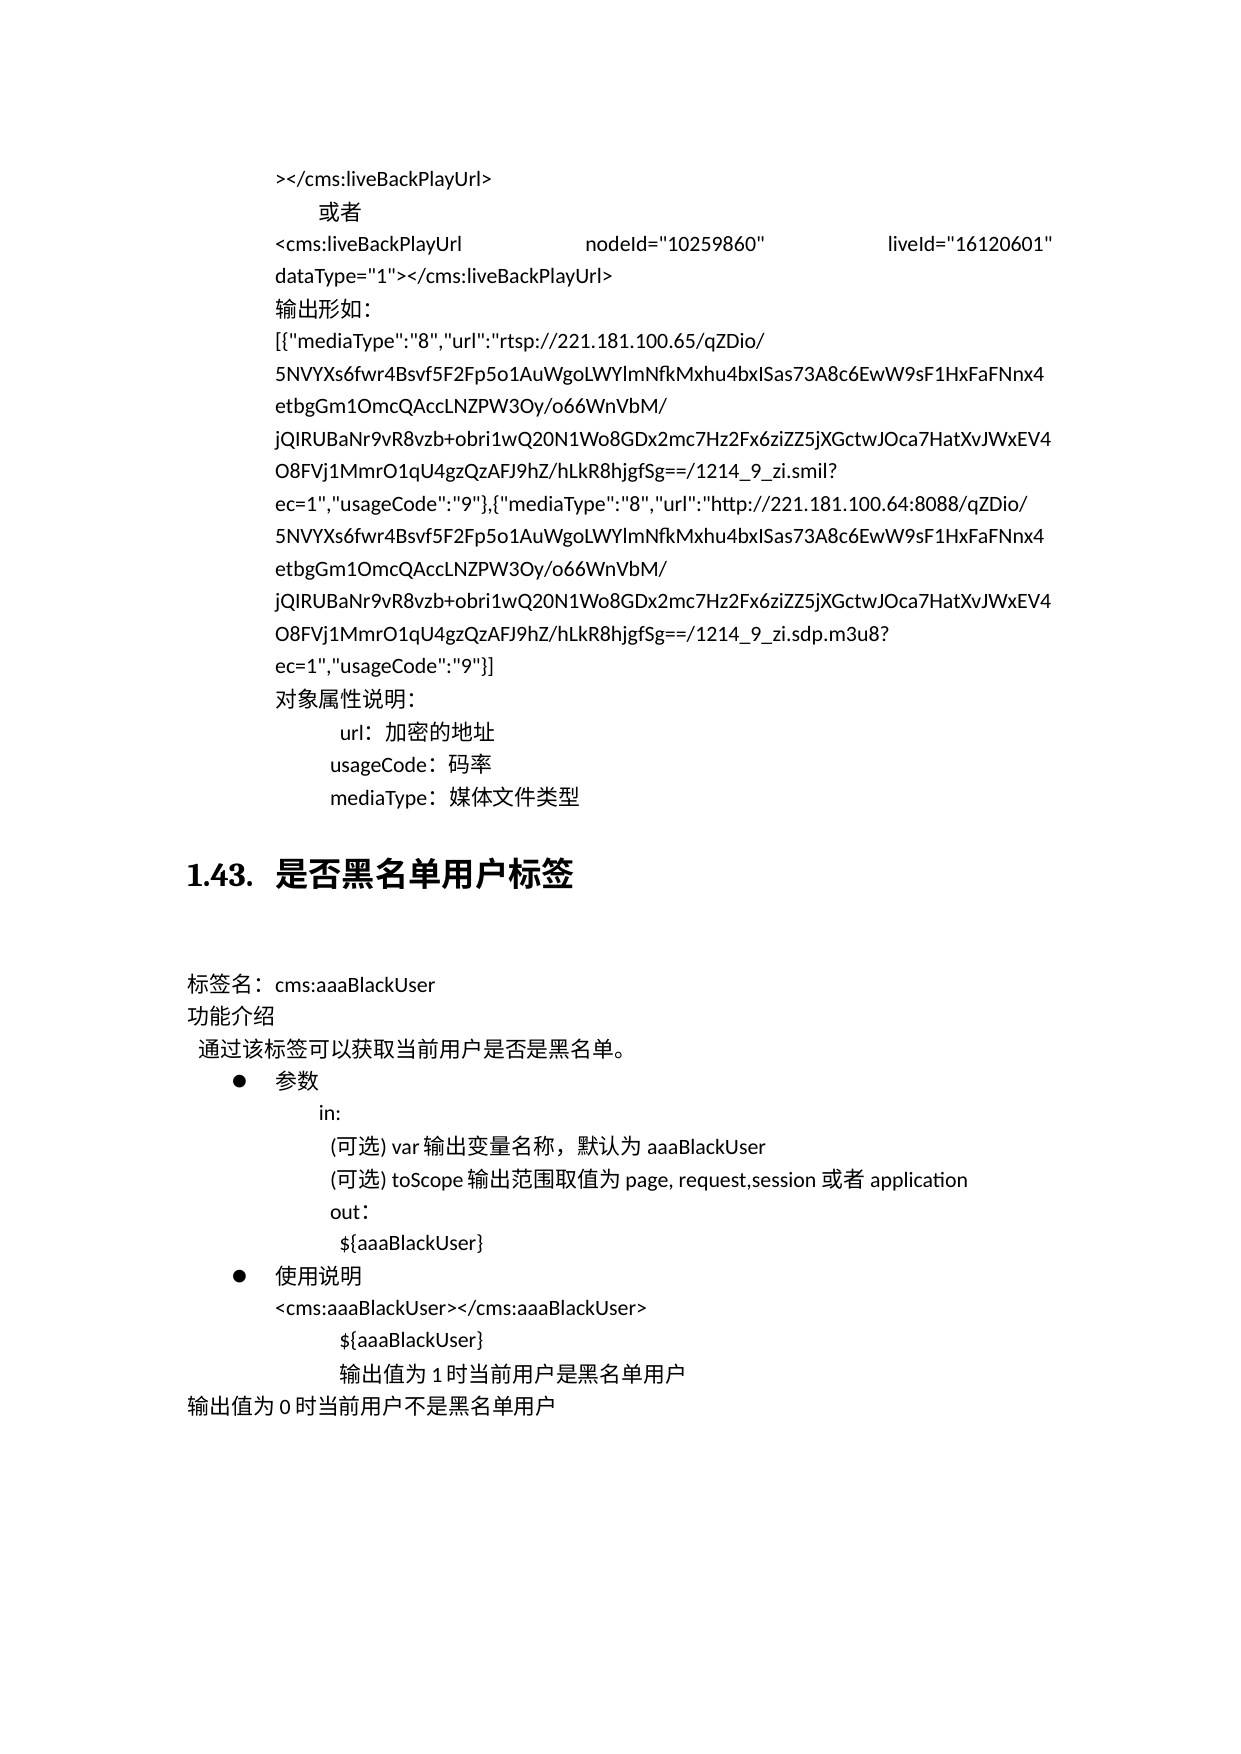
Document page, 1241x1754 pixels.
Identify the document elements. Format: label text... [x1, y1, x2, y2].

text 通过该标签可以获取当前用户是否是黑名单。 [187, 1031, 1053, 1064]
list 使用说明 [187, 1259, 1053, 1291]
list 输出形如： [275, 292, 1053, 324]
text 对象属性说明： [187, 682, 1053, 714]
text 功能介绍 [187, 999, 1053, 1031]
list out： [231, 1194, 1053, 1226]
list usageCode：码率 [231, 747, 1053, 779]
list <cms:aaaBlackUser></cms:aaaBlackUser> [275, 1291, 1053, 1324]
list (可选) toScope输出范围取值为page, request,session 或者 application [231, 1161, 1053, 1194]
list [{"mediaType":"8","url":"rtsp://221.181.100.65/qZDio/5NVYXs6fwr4Bsvf5F2Fp5o1AuWgoLWYlmNfkMxhu4bxISas73A8c6EwW9sF1HxFaFNnx4etbgGm1OmcQAccLNZPW3Oy/o66WnVbM/jQIRUBaNr9vR8vzb+obri1wQ20N1Wo8GDx2mc7Hz2Fx6ziZZ5jXGctwJOca7HatXvJWxEV4O8FVj1MmrO1qU4gzQzAFJ9hZ/hLkR8hjgfSg==/1214_9_zi.smil?ec=1","usageCode":"9"},{"mediaType":"8","url":"http://221.181.100.64:8088/qZDio/5NVYXs6fwr4Bsvf5F2Fp5o1AuWgoLWYlmNfkMxhu4bxISas73A8c6EwW9sF1HxFaFNnx4etbgGm1OmcQAccLNZPW3Oy/o66WnVbM/jQIRUBaNr9vR8vzb+obri1wQ20N1Wo8GDx2mc7Hz2Fx6ziZZ5jXGctwJOca7HatXvJWxEV4O8FVj1MmrO1qU4gzQzAFJ9hZ/hLkR8hjgfSg==/1214_9_zi.sdp.m3u8?ec=1","usageCode":"9"}] [275, 324, 1053, 682]
list in: [231, 1096, 1053, 1129]
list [275, 162, 1053, 194]
list <cms:liveBackPlayUrl nodeId="10259860" liveId="16120601" dataType="1"></cms:liveBackPlayUrl> [275, 227, 1053, 292]
list 参数 [187, 1064, 1053, 1096]
text 标签名：cms:aaaBlackUser [187, 966, 1053, 999]
list 输出值为1时当前用户是黑名单用户 [273, 1356, 1053, 1389]
list ${aaaBlackUser} [273, 1324, 1053, 1356]
subtitle 是否黑名单用户标签 [187, 839, 1053, 904]
list mediaType：媒体文件类型 [231, 779, 1053, 812]
list ${aaaBlackUser} [273, 1226, 1053, 1259]
list (可选) var输出变量名称，默认为aaaBlackUser [231, 1129, 1053, 1161]
list url：加密的地址 [231, 714, 1053, 747]
text 输出值为0时当前用户不是黑名单用户 [187, 1389, 1053, 1421]
list 或者 [275, 194, 1053, 227]
